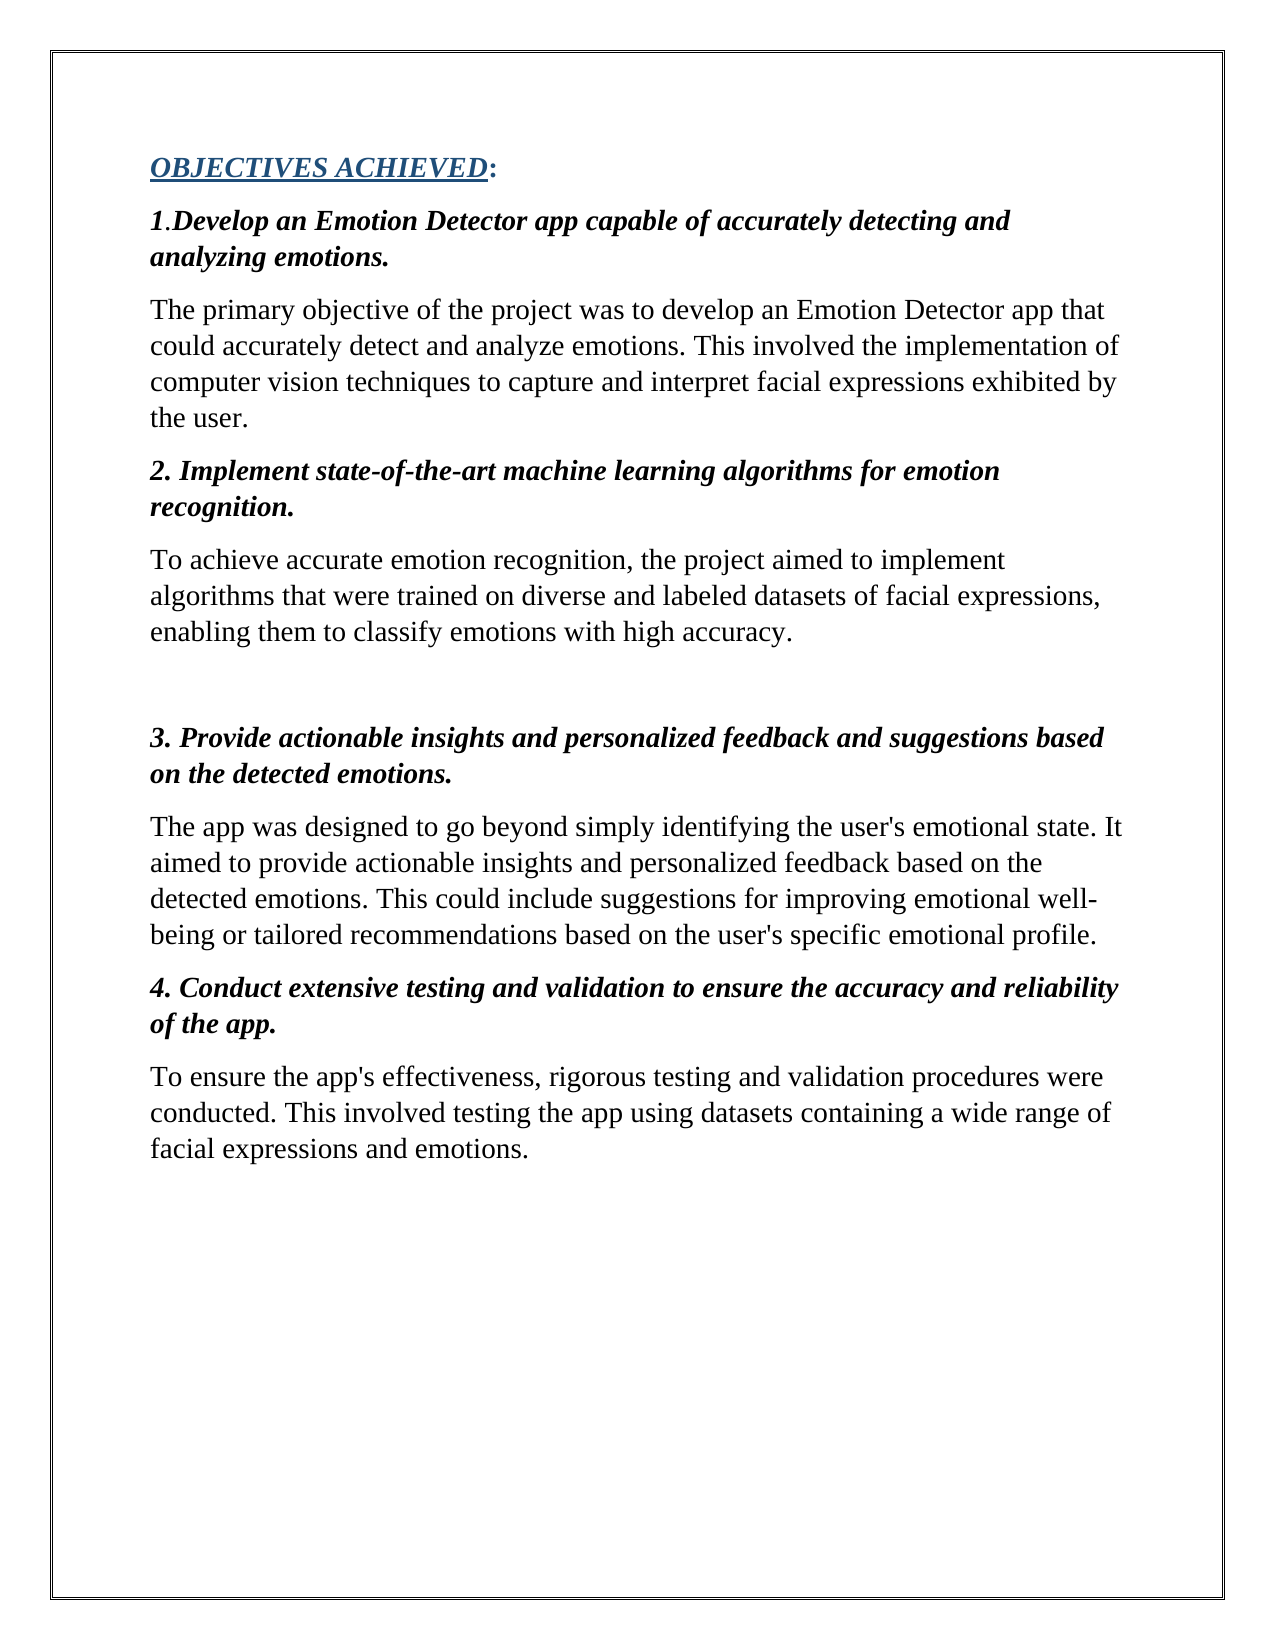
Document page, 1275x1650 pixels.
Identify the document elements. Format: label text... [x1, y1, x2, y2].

text To achieve accurate emotion recognition, the project aimed to implement algorithms that were trained on diverse and labeled datasets of facial expressions, enabling them to classify emotions with high accuracy. [150, 542, 1125, 648]
text OBJECTIVES ACHIEVED: [150, 150, 1125, 183]
text 3. Provide actionable insights and personalized feedback and suggestions based on the detected emotions. [150, 720, 1125, 789]
text 1.Develop an Emotion Detector app capable of accurately detecting and analyzing emotions. [150, 203, 1125, 272]
text 4. Conduct extensive testing and validation to ensure the accuracy and reliability of the app. [150, 970, 1125, 1040]
text The primary objective of the project was to develop an Emotion Detector app that could accurately detect and analyze emotions. This involved the implementation of computer vision techniques to capture and interpret facial expressions exhibited by the user. [150, 292, 1125, 434]
text The app was designed to go beyond simply identifying the user's emotional state. It aimed to provide actionable insights and personalized feedback based on the detected emotions. This could include suggestions for improving emotional well-being or tailored recommendations based on the user's specific emotional profile. [150, 809, 1125, 951]
text To ensure the app's effectiveness, rigorous testing and validation procedures were conducted. This involved testing the app using datasets containing a wide range of facial expressions and emotions. [150, 1059, 1125, 1165]
text 2. Implement state-of-the-art machine learning algorithms for emotion recognition. [150, 453, 1125, 523]
